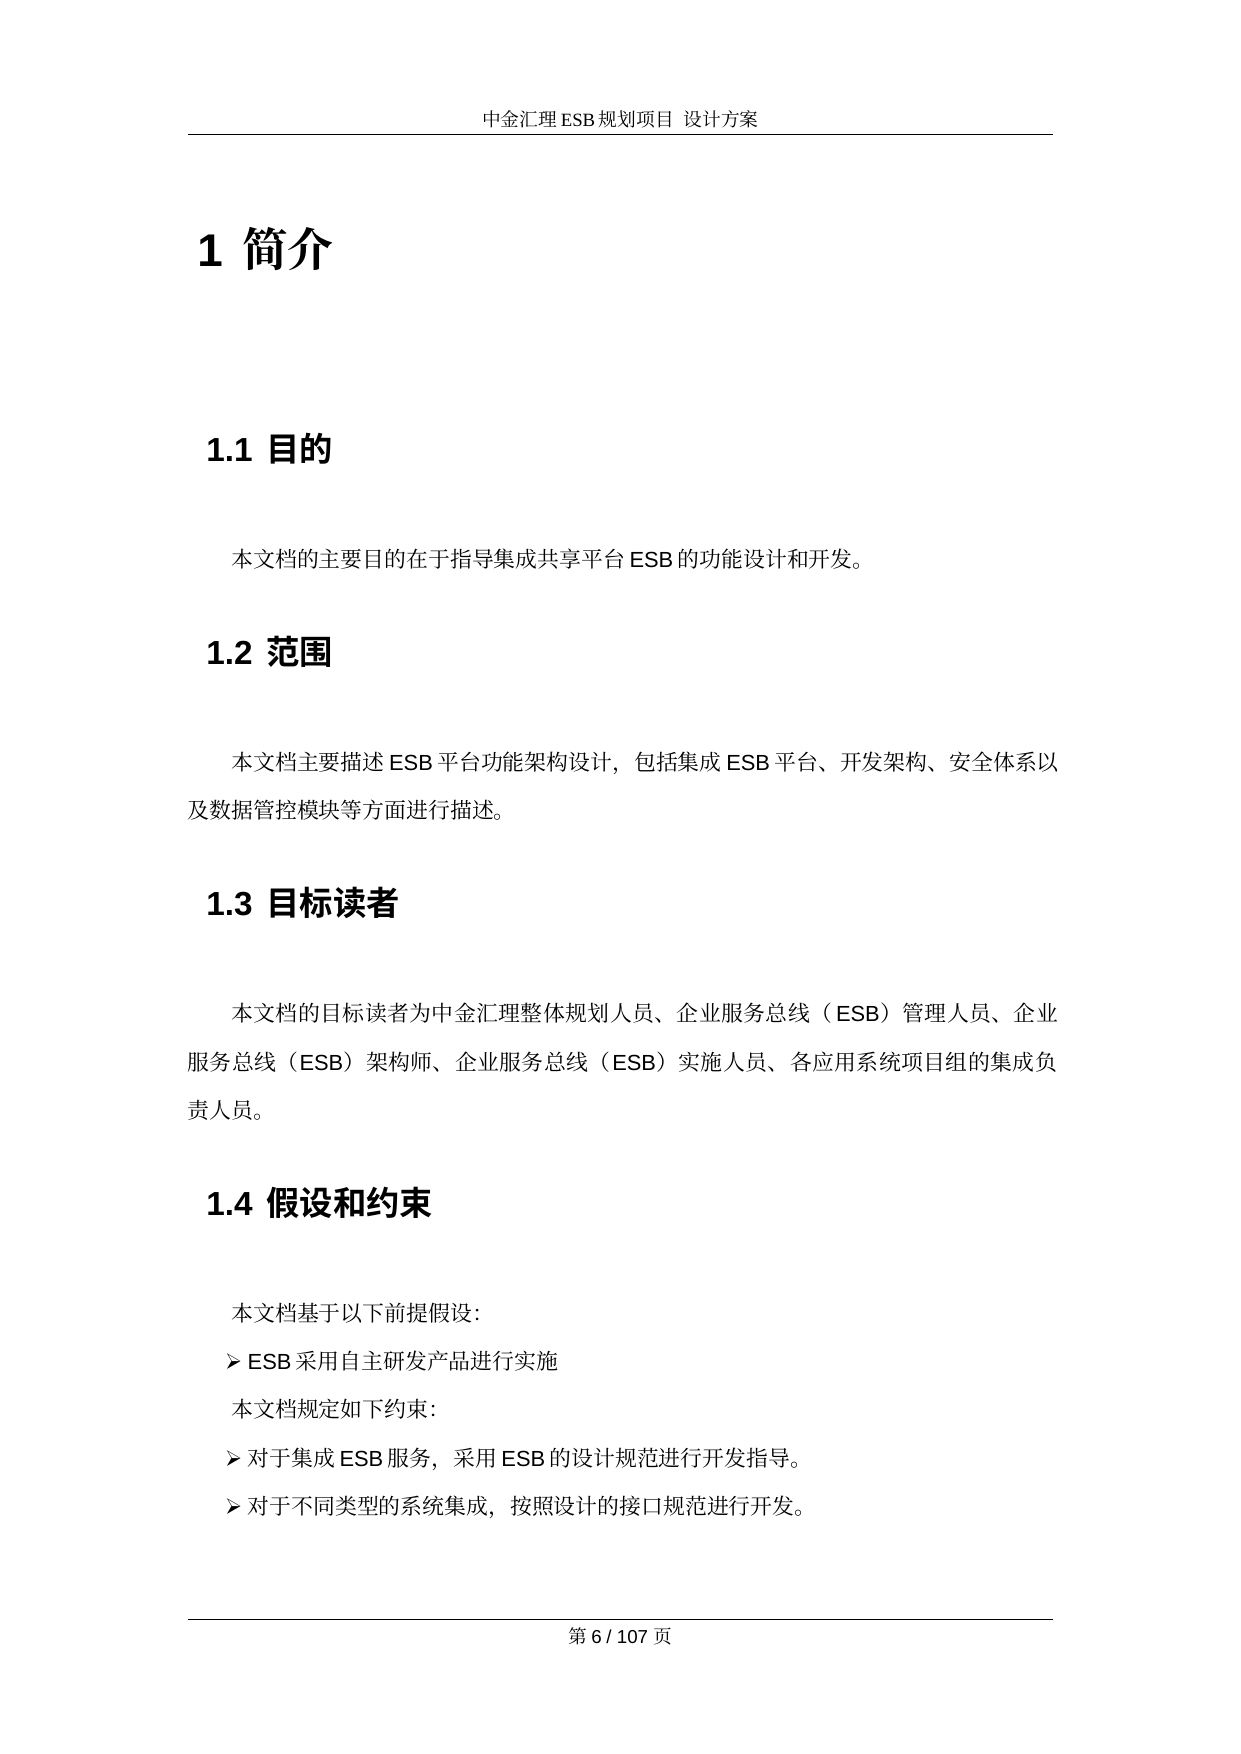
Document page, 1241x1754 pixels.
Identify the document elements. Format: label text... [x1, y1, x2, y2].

text 对于集成ESB服务，采用ESB的设计规范进行开发指导。 [225, 1440, 1059, 1473]
subtitle 目标读者 [206, 868, 1053, 933]
text 本文档的主要目的在于指导集成共享平台ESB的功能设计和开发。 [187, 542, 1059, 574]
text ESB采用自主研发产品进行实施 [225, 1344, 1059, 1376]
text 本文档主要描述ESB平台功能架构设计，包括集成ESB平台、开发架构、安全体系以及数据管控模块等方面进行描述。 [187, 744, 1059, 826]
text 本文档规定如下约束： [187, 1392, 1059, 1425]
subtitle 假设和约束 [206, 1168, 1053, 1233]
subtitle 目的 [206, 415, 1053, 480]
text 本文档的目标读者为中金汇理整体规划人员、企业服务总线（ESB）管理人员、企业服务总线（ESB）架构师、企业服务总线（ESB）实施人员、各应用系统项目组的集成负责人员。 [187, 996, 1059, 1126]
text 本文档基于以下前提假设： [187, 1296, 1059, 1328]
text 对于不同类型的系统集成，按照设计的接口规范进行开发。 [225, 1489, 1059, 1521]
subtitle 范围 [206, 617, 1053, 682]
subtitle 简介 [197, 197, 1059, 295]
